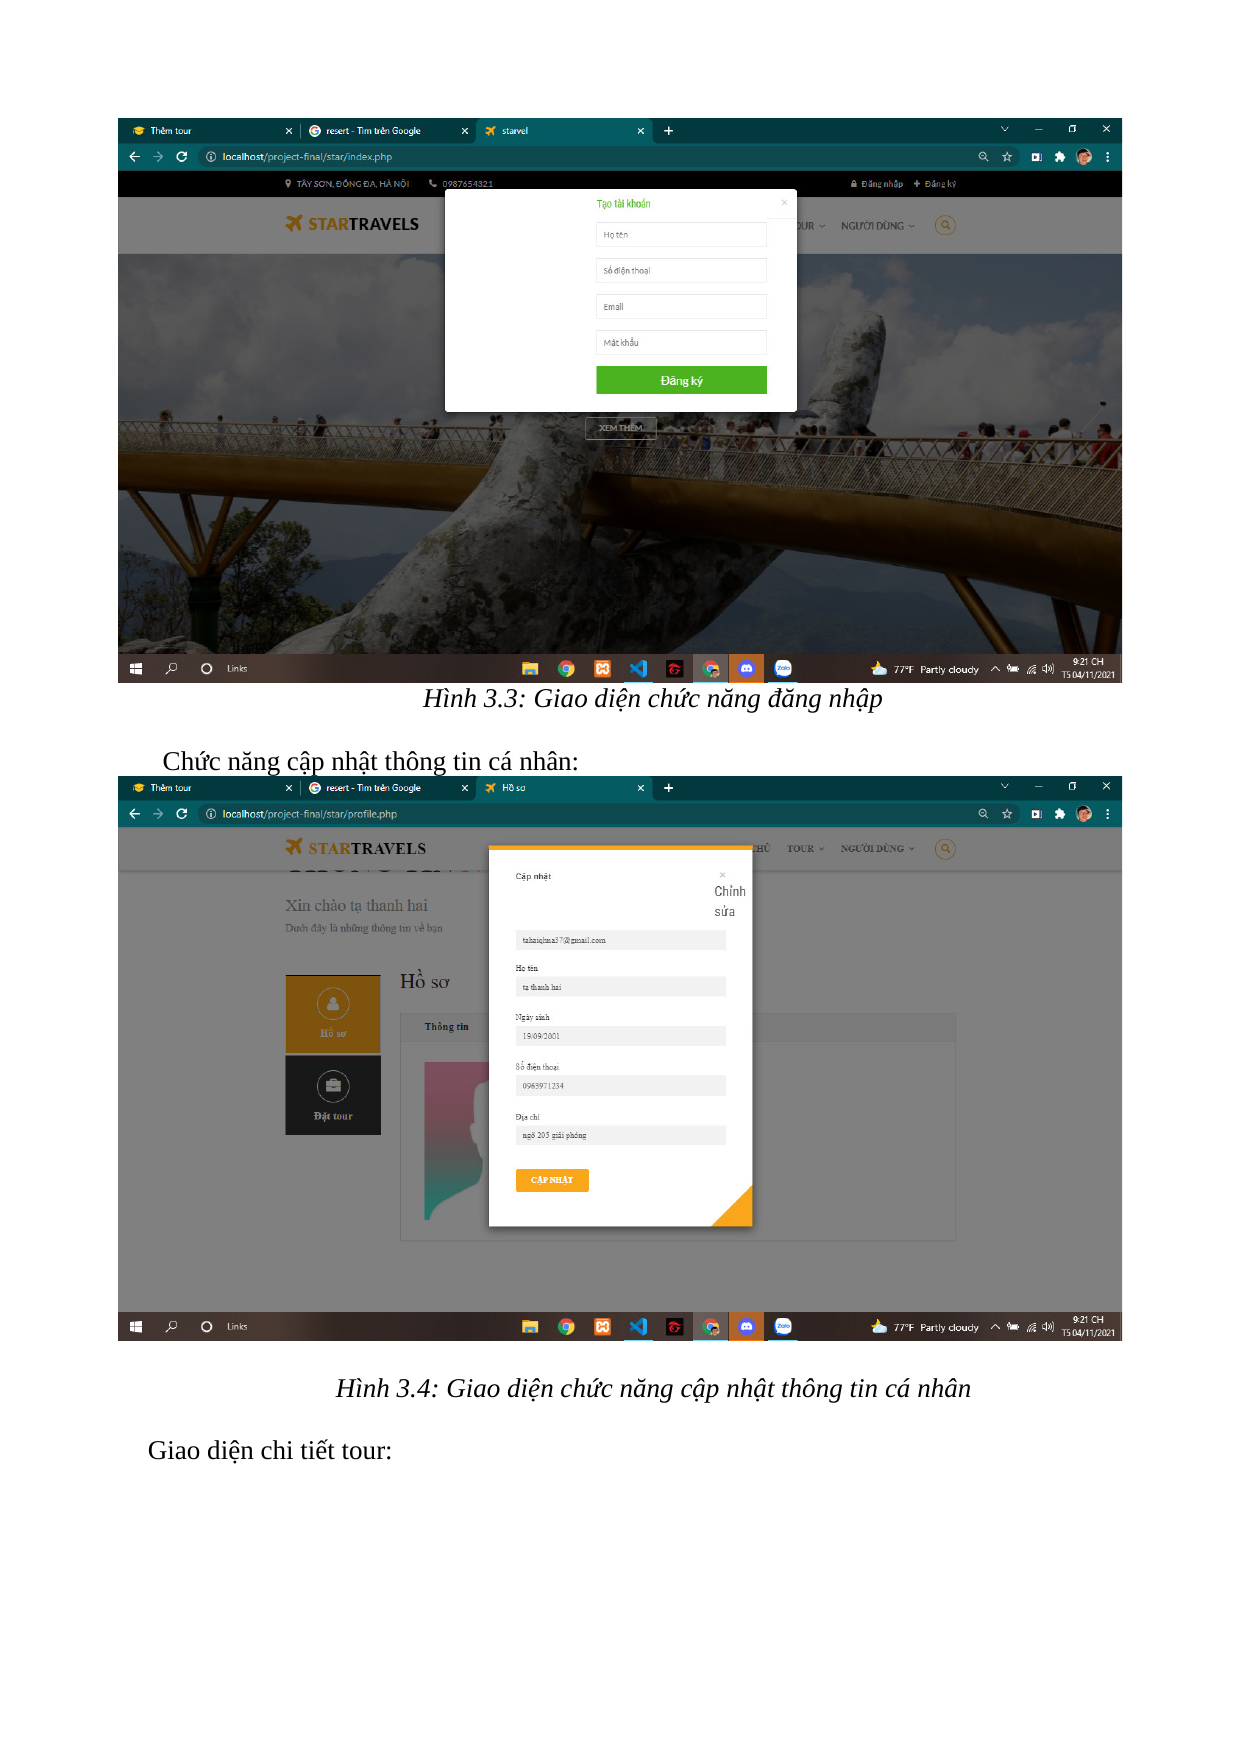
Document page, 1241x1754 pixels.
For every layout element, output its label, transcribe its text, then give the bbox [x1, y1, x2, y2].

picture [118, 118, 1123, 683]
text Hình 3.3: Giao diện chức năng đăng nhập [184, 683, 1122, 714]
picture [118, 776, 1123, 1341]
text Chức năng cập nhật thông tin cá nhân: [118, 745, 1122, 776]
text Giao diện chi tiết tour: [148, 1434, 1122, 1465]
text Hình 3.4: Giao diện chức năng cập nhật thông tin cá nhân [185, 1372, 1122, 1403]
